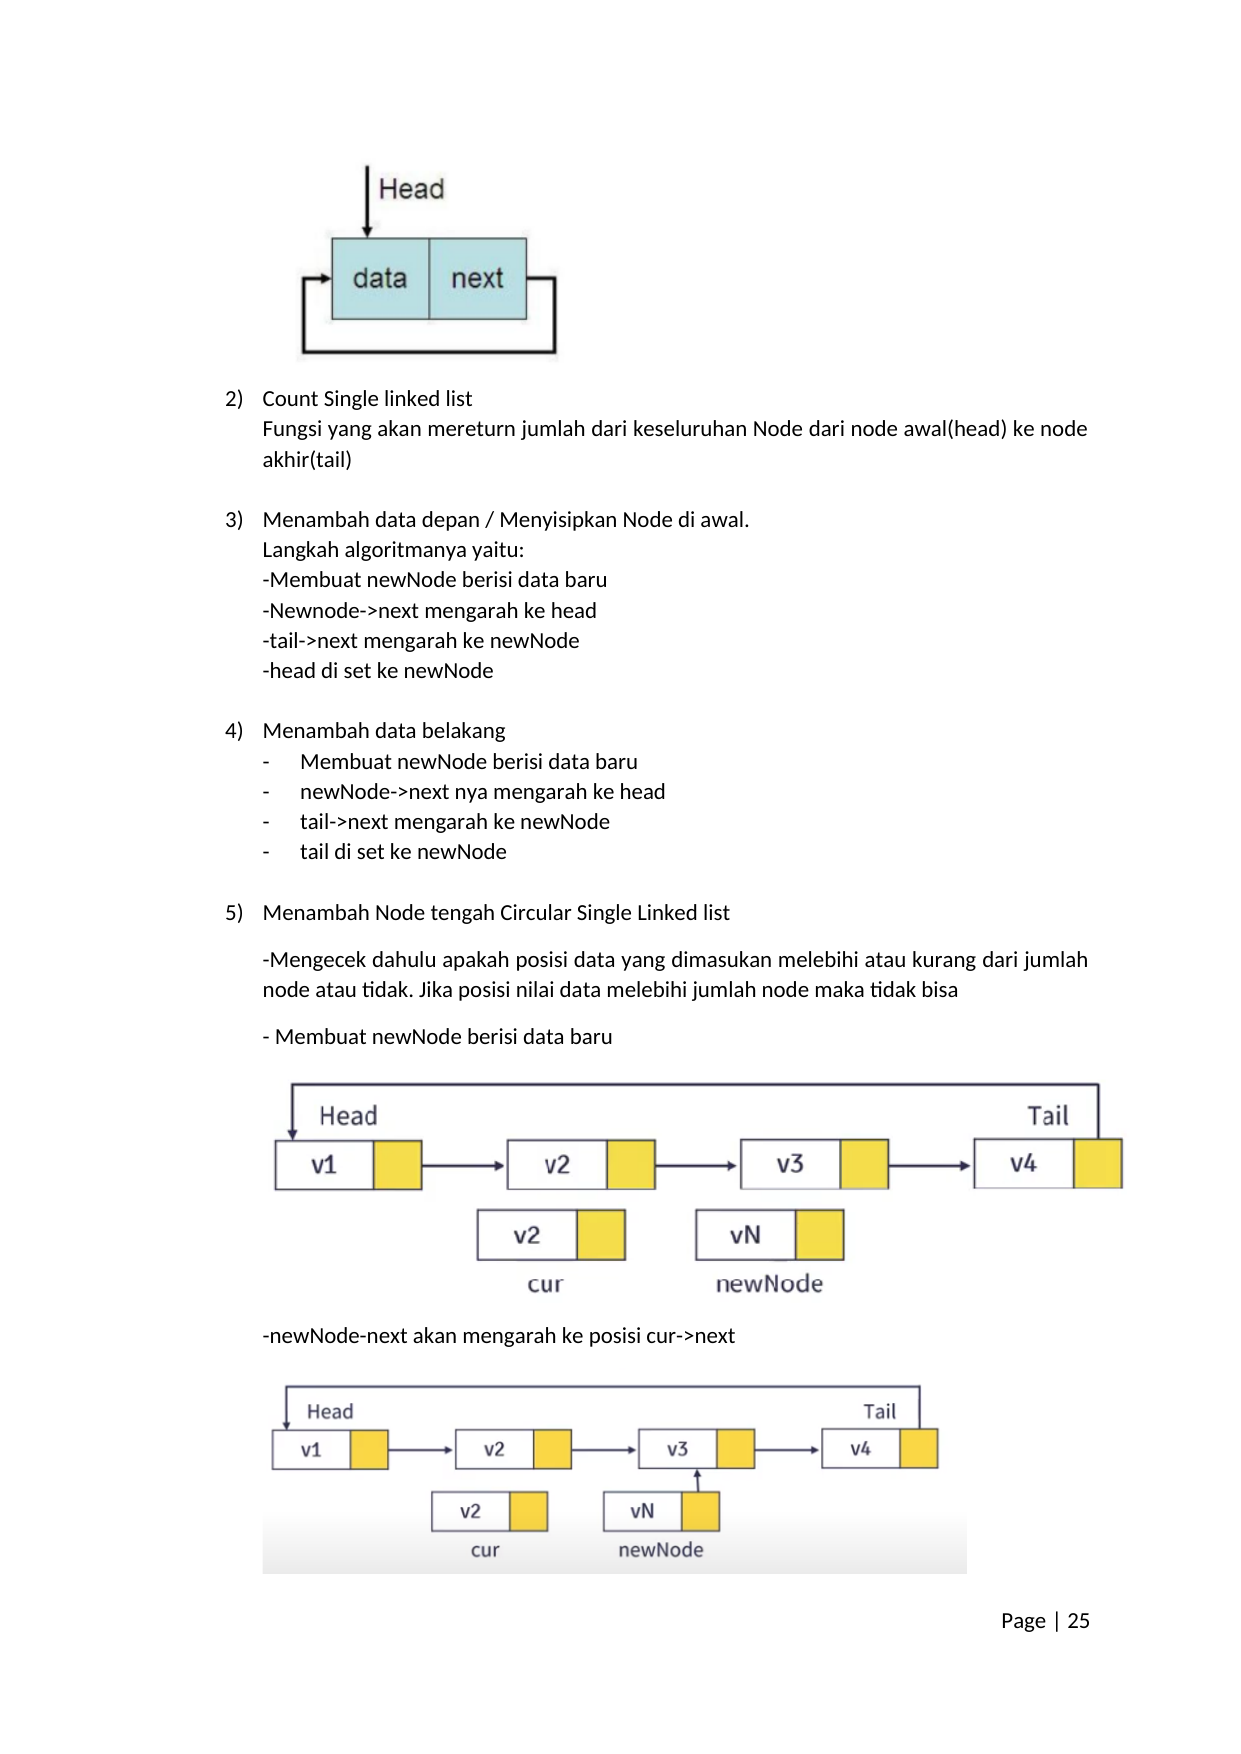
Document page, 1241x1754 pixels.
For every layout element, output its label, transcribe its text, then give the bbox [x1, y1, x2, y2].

text -newNode-next akan mengarah ke posisi cur->next [262, 1321, 1090, 1349]
list Menambah data belakang [225, 717, 1090, 745]
list Fungsi yang akan mereturn jumlah dari keseluruhan Node dari node awal(head) ke node akhir(tail) [262, 414, 1090, 473]
list -head di set ke newNode [262, 656, 1090, 684]
list Menambah Node tengah Circular Single Linked list [225, 898, 1090, 926]
text - Membuat newNode berisi data baru [262, 1022, 1090, 1050]
list tail di set ke newNode [262, 837, 1090, 866]
text -Mengecek dahulu apakah posisi data yang dimasukan melebihi atau kurang dari jumlah node atau tidak. Jika posisi nilai data melebihi jumlah node maka tidak bisa [262, 945, 1090, 1003]
picture [262, 150, 603, 383]
picture [262, 1068, 1166, 1303]
picture [262, 1368, 967, 1574]
list -Membuat newNode berisi data baru [262, 566, 1090, 594]
list -Newnode->next mengarah ke head [262, 596, 1090, 624]
list tail->next mengarah ke newNode [262, 807, 1090, 835]
list Menambah data depan / Menyisipkan Node di awal. [225, 505, 1090, 533]
list Langkah algoritmanya yaitu: [262, 535, 1090, 563]
list Membuat newNode berisi data baru [262, 747, 1090, 775]
list -tail->next mengarah ke newNode [262, 626, 1090, 654]
list newNode->next nya mengarah ke head [262, 777, 1090, 805]
list Count Single linked list [225, 384, 1090, 412]
